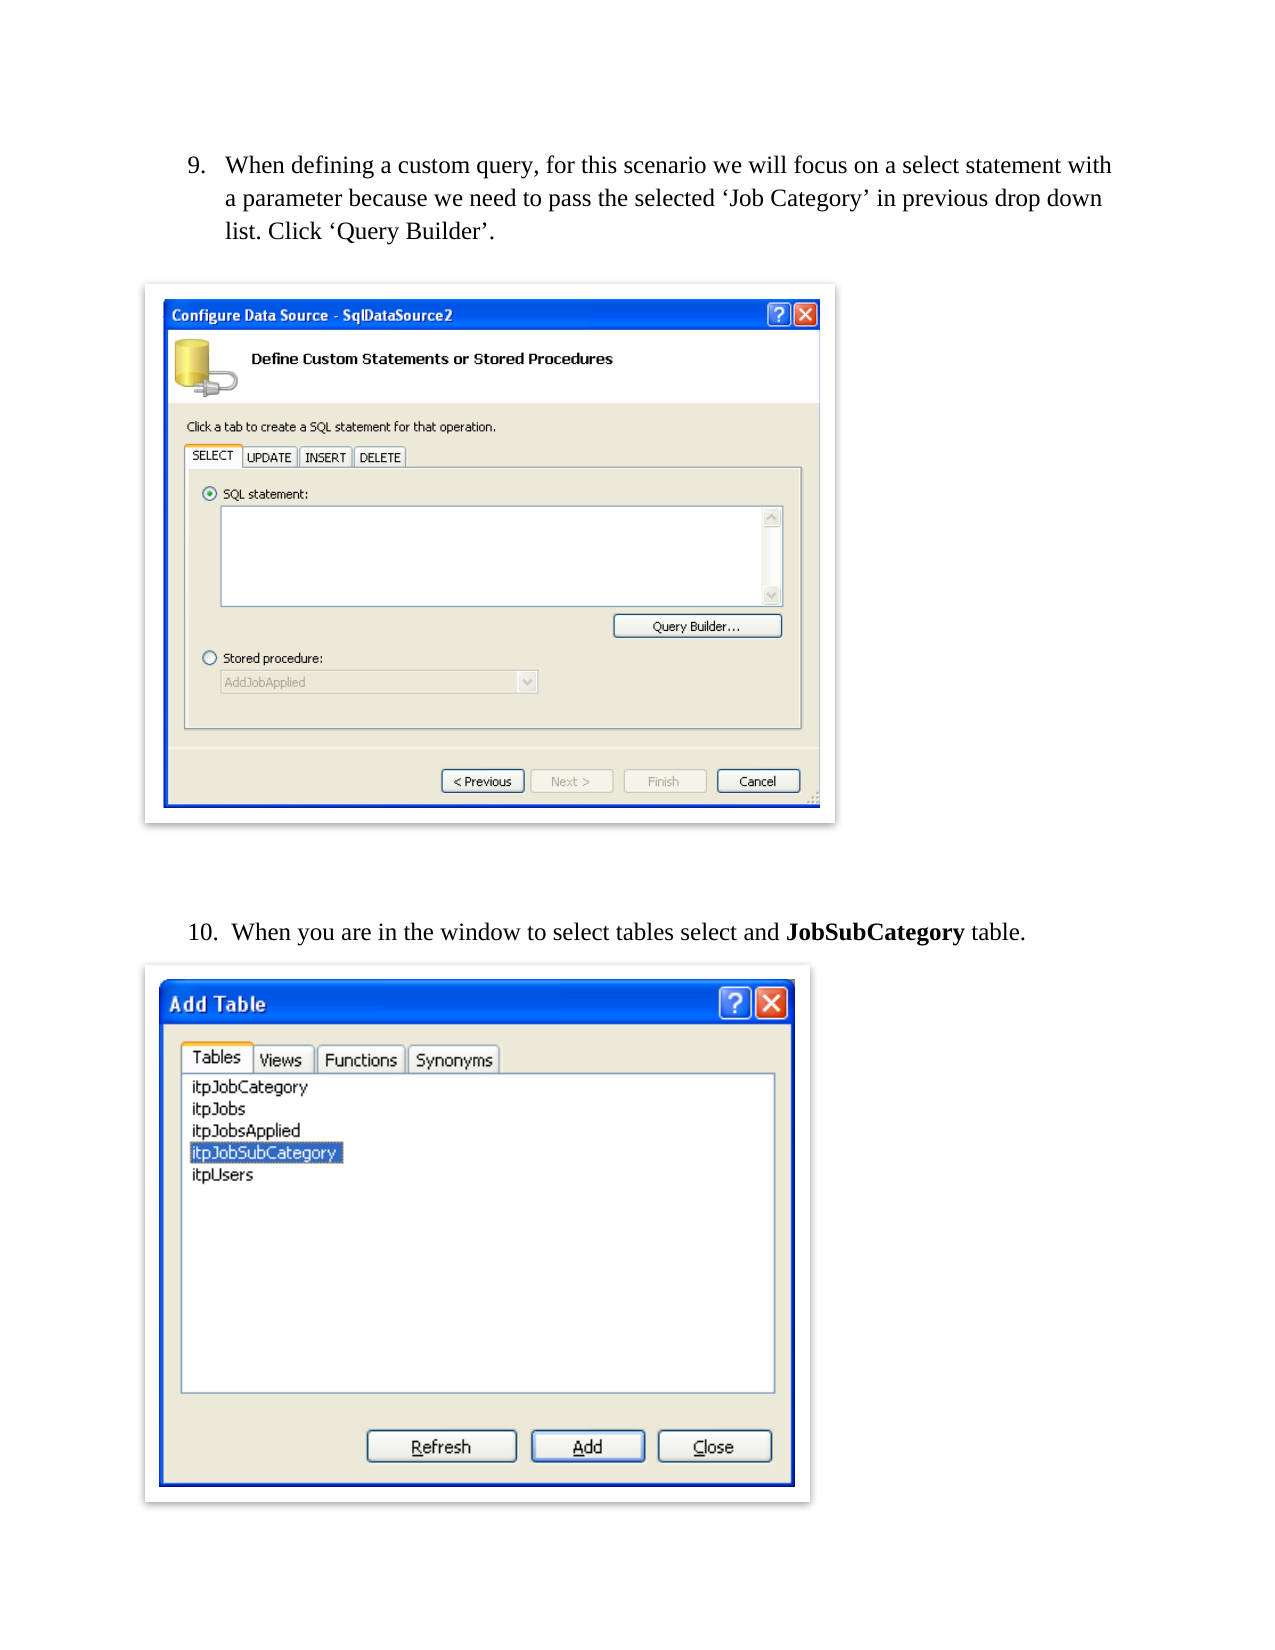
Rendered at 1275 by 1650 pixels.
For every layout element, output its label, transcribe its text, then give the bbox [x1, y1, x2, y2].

list When you are in the window to select tables select and JobSubCategory table. [187, 917, 1125, 946]
picture [159, 979, 795, 1487]
picture [159, 299, 820, 808]
list When defining a custom query, for this scenario we will focus on a select statement with a parameter because we need to pass the selected ‘Job Category’ in previous drop down list. Click ‘Query Builder’. [187, 150, 1125, 245]
